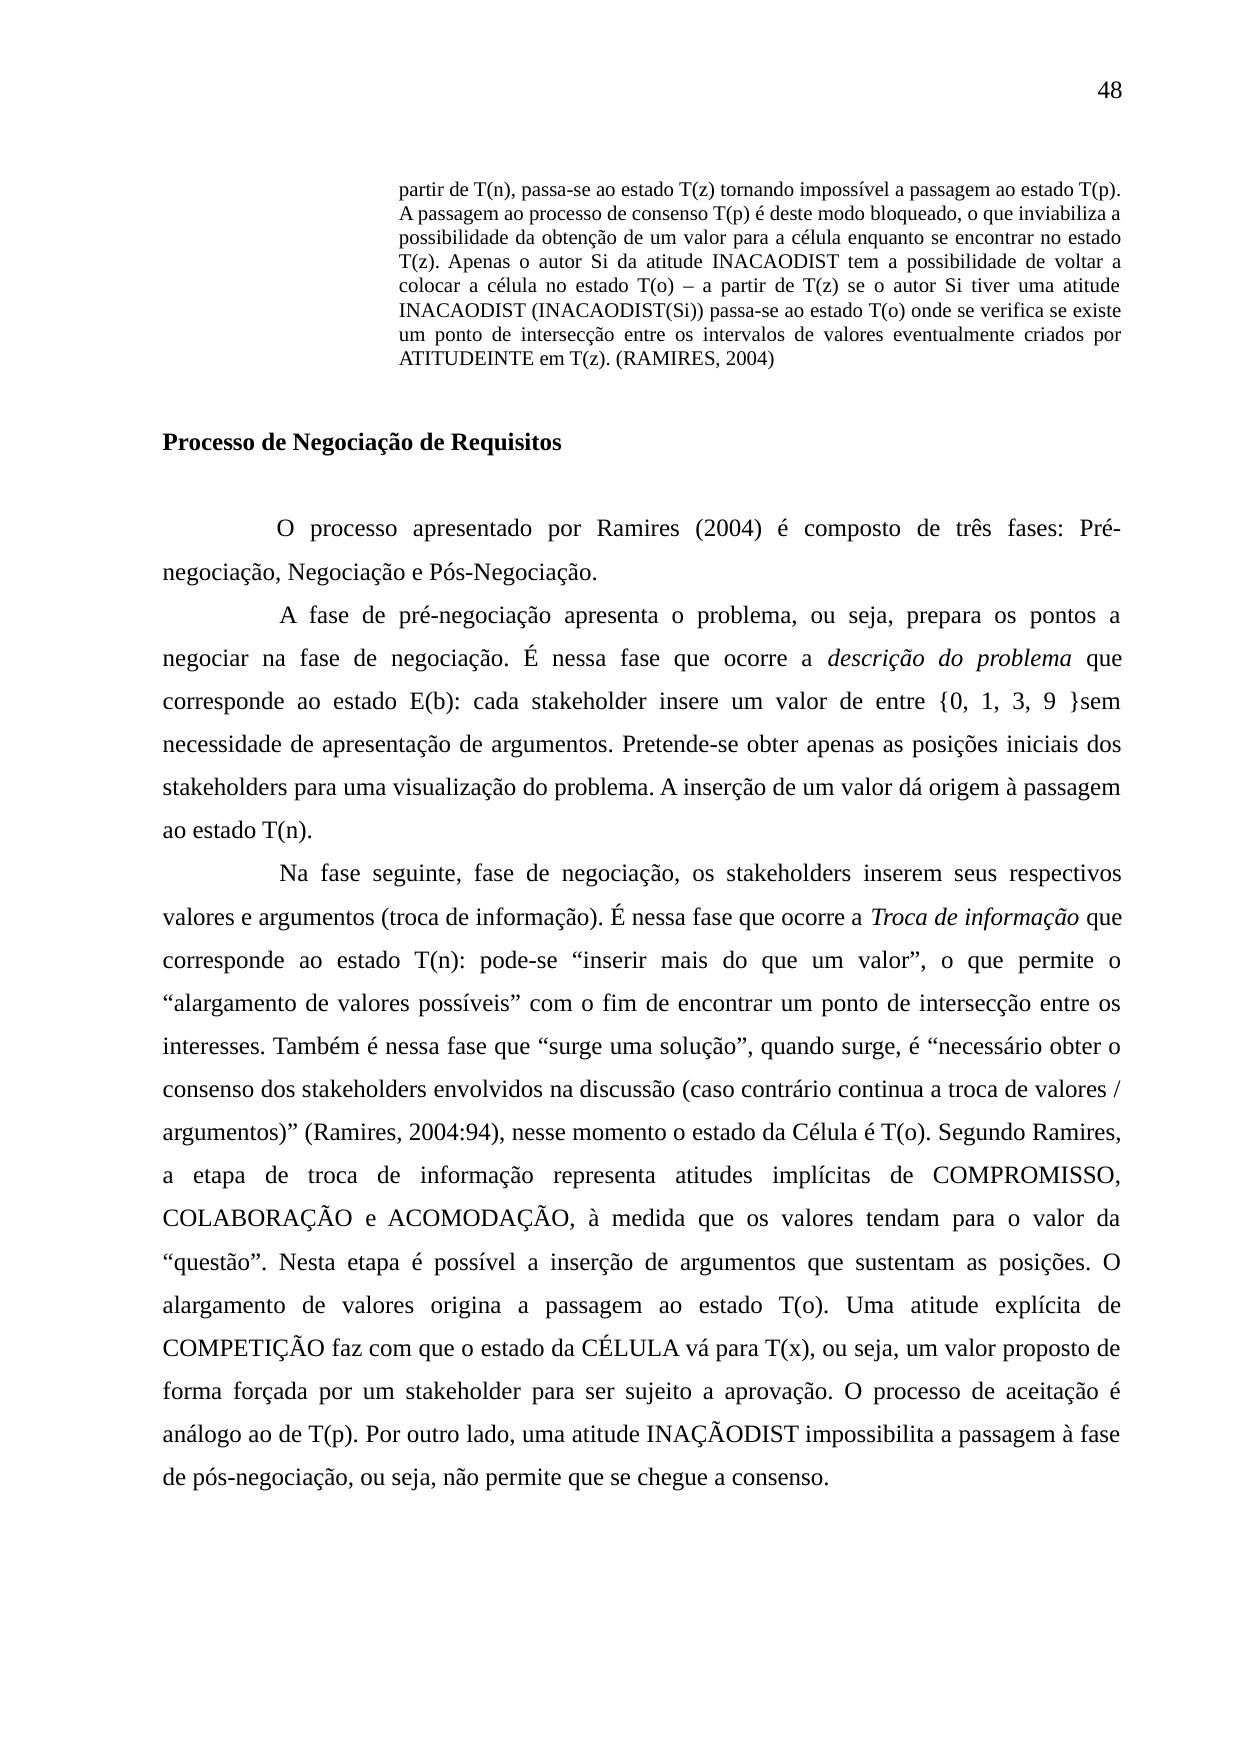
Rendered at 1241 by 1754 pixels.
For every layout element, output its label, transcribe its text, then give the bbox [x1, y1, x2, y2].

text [399, 177, 1122, 370]
text A fase de pré-negociação apresenta o problema, ou seja, prepara os pontos a negociar na fase de negociação. É nessa fase que ocorre a descrição do problema que corresponde ao estado E(b): cada stakeholder insere um valor de entre {0, 1, 3, 9 }sem necessidade de apresentação de argumentos. Pretende-se obter apenas as posições iniciais dos stakeholders para uma visualização do problema. A inserção de um valor dá origem à passagem ao estado T(n). [162, 600, 1122, 844]
text Processo de Negociação de Requisitos [162, 427, 1122, 456]
text O processo apresentado por Ramires (2004) é composto de três fases: Pré- negociação, Negociação e Pós-Negociação. [162, 513, 1122, 585]
text Na fase seguinte, fase de negociação, os stakeholders inserem seus respectivos valores e argumentos (troca de informação). É nessa fase que ocorre a Troca de informação que corresponde ao estado T(n): pode-se “inserir mais do que um valor”, o que permite o “alargamento de valores possíveis” com o fim de encontrar um ponto de intersecção entre os interesses. Também é nessa fase que “surge uma solução”, quando surge, é “necessário obter o consenso dos stakeholders envolvidos na discussão (caso contrário continua a troca de valores / argumentos)” (Ramires, 2004:94), nesse momento o estado da Célula é T(o). Segundo Ramires, a etapa de troca de informação representa atitudes implícitas de COMPROMISSO, COLABORAÇÃO e ACOMODAÇÃO, à medida que os valores tendam para o valor da “questão”. Nesta etapa é possível a inserção de argumentos que sustentam as posições. O alargamento de valores origina a passagem ao estado T(o). Uma atitude explícita de COMPETIÇÃO faz com que o estado da CÉLULA vá para T(x), ou seja, um valor proposto de forma forçada por um stakeholder para ser sujeito a aprovação. O processo de aceitação é análogo ao de T(p). Por outro lado, uma atitude INAÇÃODIST impossibilita a passagem à fase de pós-negociação, ou seja, não permite que se chegue a consenso. [162, 858, 1122, 1491]
